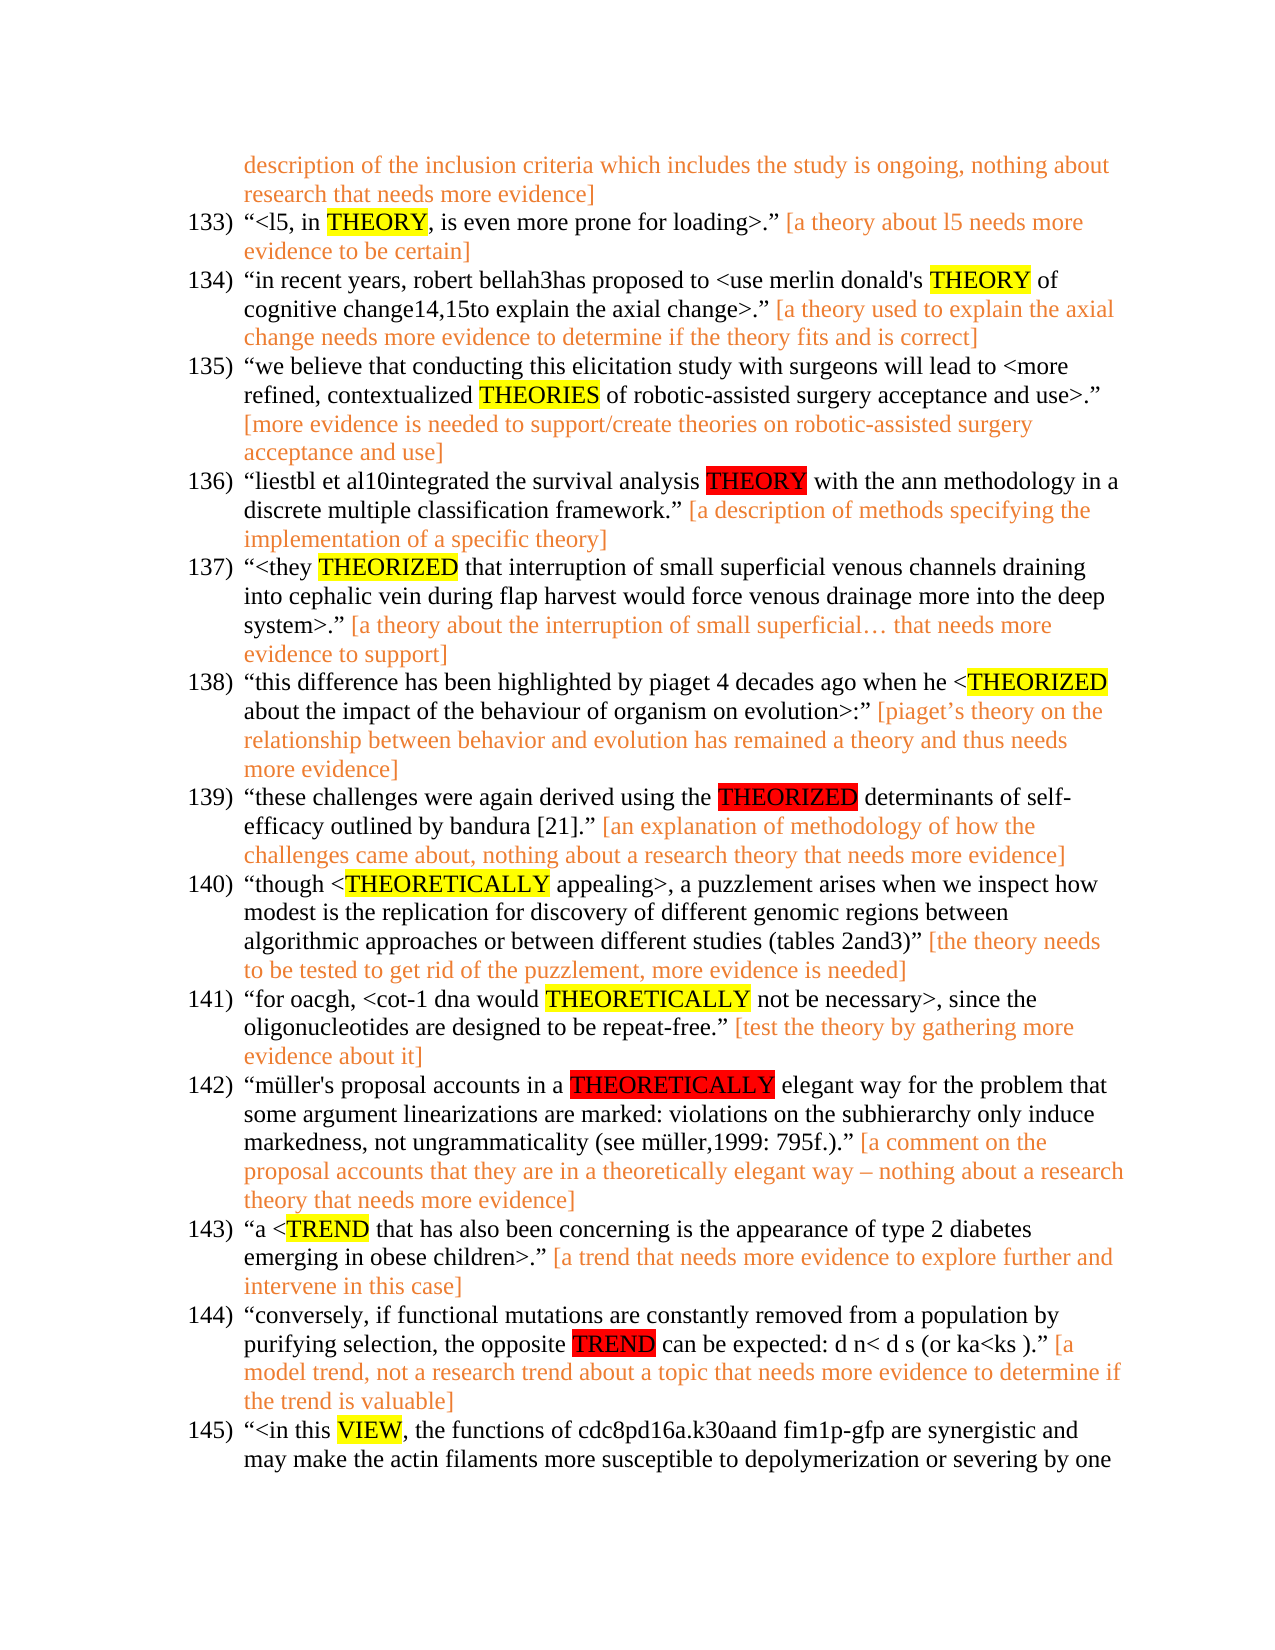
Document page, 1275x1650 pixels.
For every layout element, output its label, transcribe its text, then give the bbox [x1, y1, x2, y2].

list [187, 150, 1125, 207]
list “these challenges were again derived using the THEORIZED determinants of self-efficacy outlined by bandura [21].” [an explanation of methodology of how the challenges came about, nothing about a research theory that needs more evidence] [187, 782, 1125, 869]
list “in recent years, robert bellah3has proposed to <use merlin donald's THEORY of cognitive change14,15to explain the axial change>.” [a theory used to explain the axial change needs more evidence to determine if the theory fits and is correct] [187, 265, 1125, 351]
list “this difference has been highlighted by piaget 4 decades ago when he <THEORIZED about the impact of the behaviour of organism on evolution>:” [piaget’s theory on the relationship between behavior and evolution has remained a theory and thus needs more evidence] [187, 667, 1125, 782]
list “conversely, if functional mutations are constantly removed from a population by purifying selection, the opposite TREND can be expected: d n< d s (or ka<ks ).” [a model trend, not a research trend about a topic that needs more evidence to determine if the trend is valuable] [187, 1300, 1125, 1415]
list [187, 1415, 1125, 1472]
list “<they THEORIZED that interruption of small superficial venous channels draining into cephalic vein during flap harvest would force venous drainage more into the deep system>.” [a theory about the interruption of small superficial… that needs more evidence to support] [187, 552, 1125, 667]
list “a <TREND that has also been concerning is the appearance of type 2 diabetes emerging in obese children>.” [a trend that needs more evidence to explore further and intervene in this case] [187, 1214, 1125, 1300]
list “liestbl et al10integrated the survival analysis THEORY with the ann methodology in a discrete multiple classification framework.” [a description of methods specifying the implementation of a specific theory] [187, 466, 1125, 552]
list “<l5, in THEORY, is even more prone for loading>.” [a theory about l5 needs more evidence to be certain] [187, 207, 1125, 265]
list “müller's proposal accounts in a THEORETICALLY elegant way for the problem that some argument linearizations are marked: violations on the subhierarchy only induce markedness, not ungrammaticality (see müller,1999: 795f.).” [a comment on the proposal accounts that they are in a theoretically elegant way – nothing about a research theory that needs more evidence] [187, 1070, 1125, 1214]
list “though <THEORETICALLY appealing>, a puzzlement arises when we inspect how modest is the replication for discovery of different genomic regions between algorithmic approaches or between different studies (tables 2and3)” [the theory needs to be tested to get rid of the puzzlement, more evidence is needed] [187, 869, 1125, 984]
list “for oacgh, <cot-1 dna would THEORETICALLY not be necessary>, since the oligonucleotides are designed to be repeat-free.” [test the theory by gathering more evidence about it] [187, 984, 1125, 1070]
list “we believe that conducting this elicitation study with surgeons will lead to <more refined, contextualized THEORIES of robotic-assisted surgery acceptance and use>.” [more evidence is needed to support/create theories on robotic-assisted surgery acceptance and use] [187, 351, 1125, 466]
